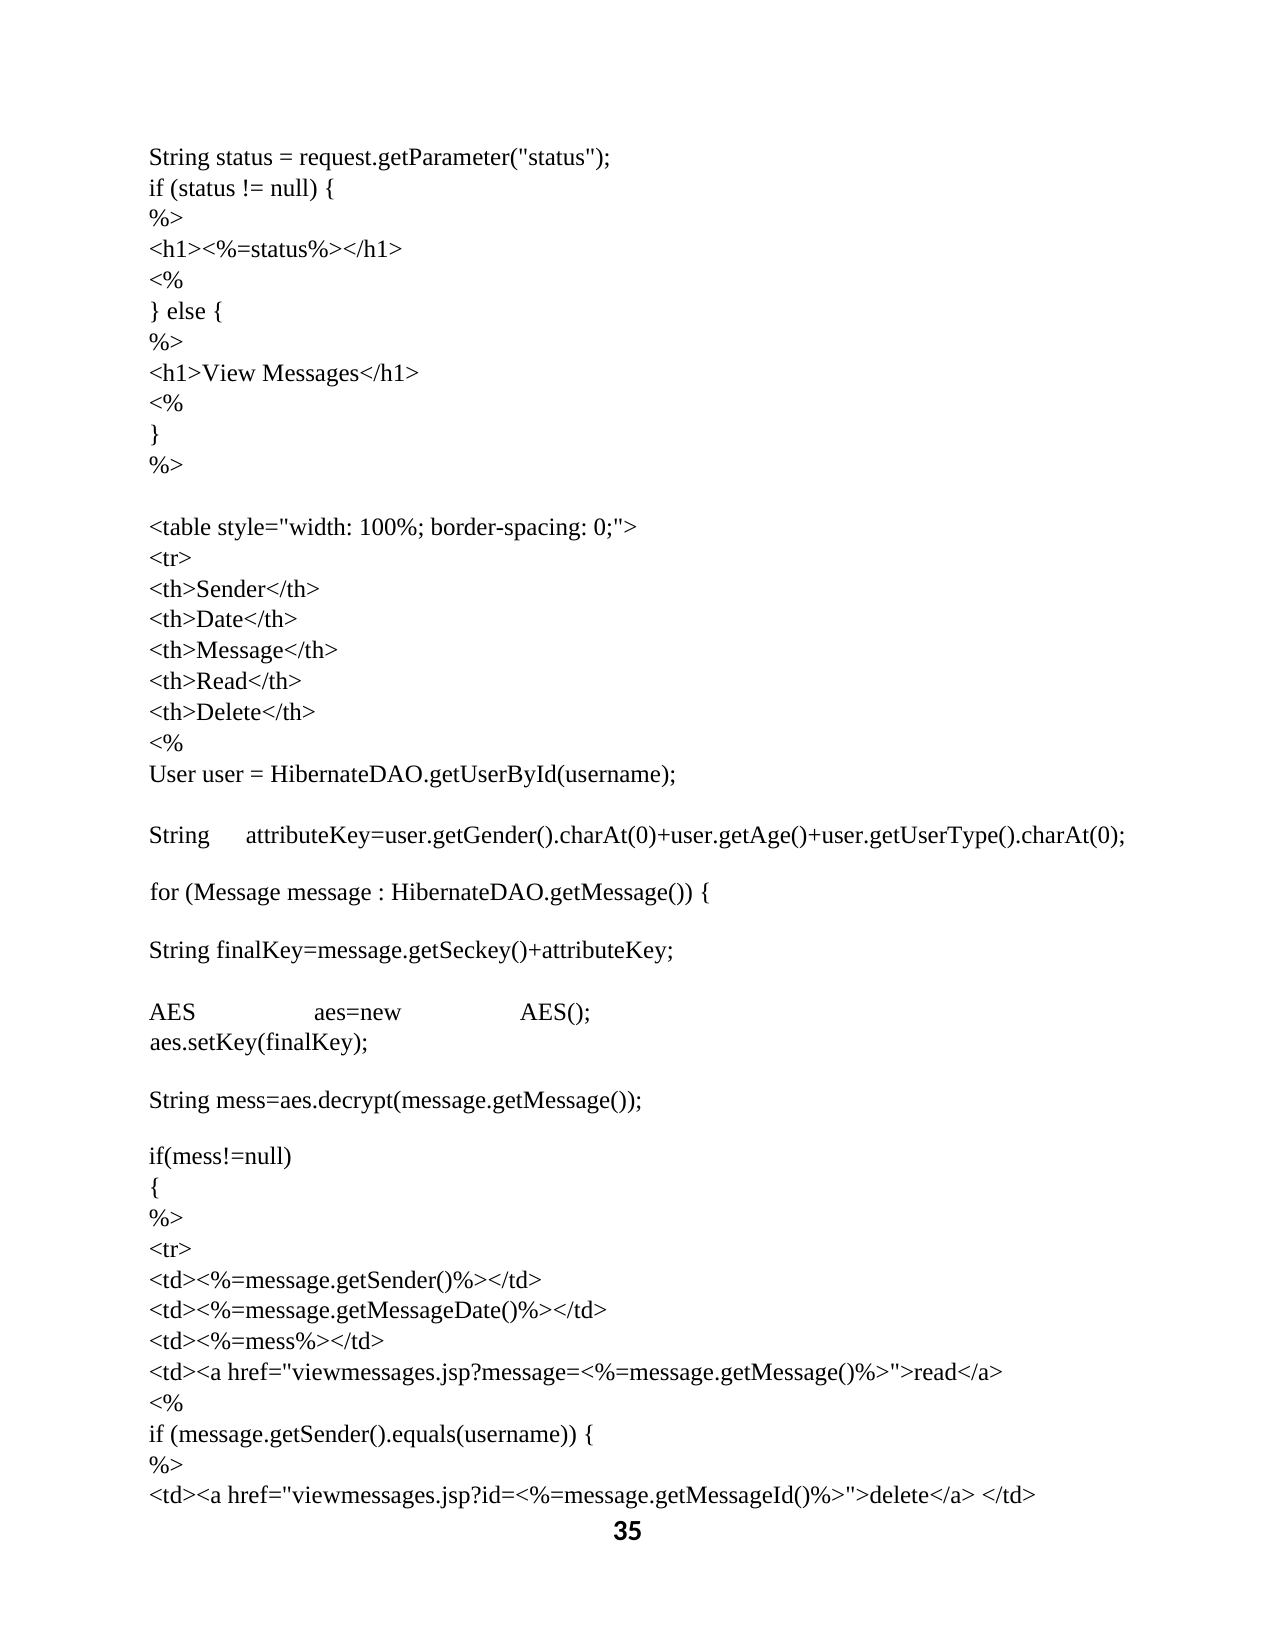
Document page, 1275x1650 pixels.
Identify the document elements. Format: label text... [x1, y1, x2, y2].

text <td><%=message.getSender()%></td> [148, 1265, 1126, 1293]
text <table style="width: 100%; border-spacing: 0;"> [148, 512, 1126, 541]
text <% [148, 1388, 1126, 1417]
text <td><%=mess%></td> [148, 1326, 1126, 1355]
text %> [148, 327, 1126, 356]
text <th>Message</th> [148, 635, 1126, 664]
text AES aes=new AES(); aes.setKey(finalKey); [148, 997, 591, 1056]
text { [148, 1172, 1126, 1201]
text <th>Read</th> [148, 666, 1126, 695]
text if (message.getSender().equals(username)) { [148, 1419, 1126, 1448]
text String attributeKey=user.getGender().charAt(0)+user.getAge()+user.getUserType().charAt(0); for (Message message : HibernateDAO.getMessage()) { [148, 821, 1126, 906]
text <td><%=message.getMessageDate()%></td> [148, 1296, 1126, 1324]
text String finalKey=message.getSeckey()+attributeKey; [148, 936, 1126, 964]
text <h1>View Messages</h1> [148, 358, 1126, 386]
text } [148, 419, 1126, 448]
text <th>Date</th> [148, 604, 1126, 633]
text } else { [148, 296, 1126, 325]
text <td><a href="viewmessages.jsp?message=<%=message.getMessage()%>">read</a> [148, 1357, 1126, 1386]
text <tr> [148, 1234, 1126, 1263]
text %> [148, 1203, 1126, 1232]
text <th>Delete</th> [148, 697, 1126, 726]
text %> [148, 203, 1126, 232]
text %> [148, 450, 1126, 479]
text <h1><%=status%></h1> [148, 234, 1126, 263]
text %> [148, 1450, 1126, 1478]
text if (status != null) { [148, 173, 1126, 201]
text <td><a href="viewmessages.jsp?id=<%=message.getMessageId()%>">delete</a> </td> [148, 1481, 1038, 1509]
text <% [148, 265, 1126, 294]
text User user = HibernateDAO.getUserById(username); [148, 759, 1126, 787]
text <tr> [148, 543, 1126, 572]
text if(mess!=null) [148, 1141, 1126, 1170]
text String mess=aes.decrypt(message.getMessage()); [148, 1085, 1126, 1114]
text <th>Sender</th> [148, 574, 1126, 602]
text <% [148, 388, 1126, 417]
text <% [148, 728, 1126, 757]
text String status = request.getParameter("status"); [148, 142, 1126, 171]
